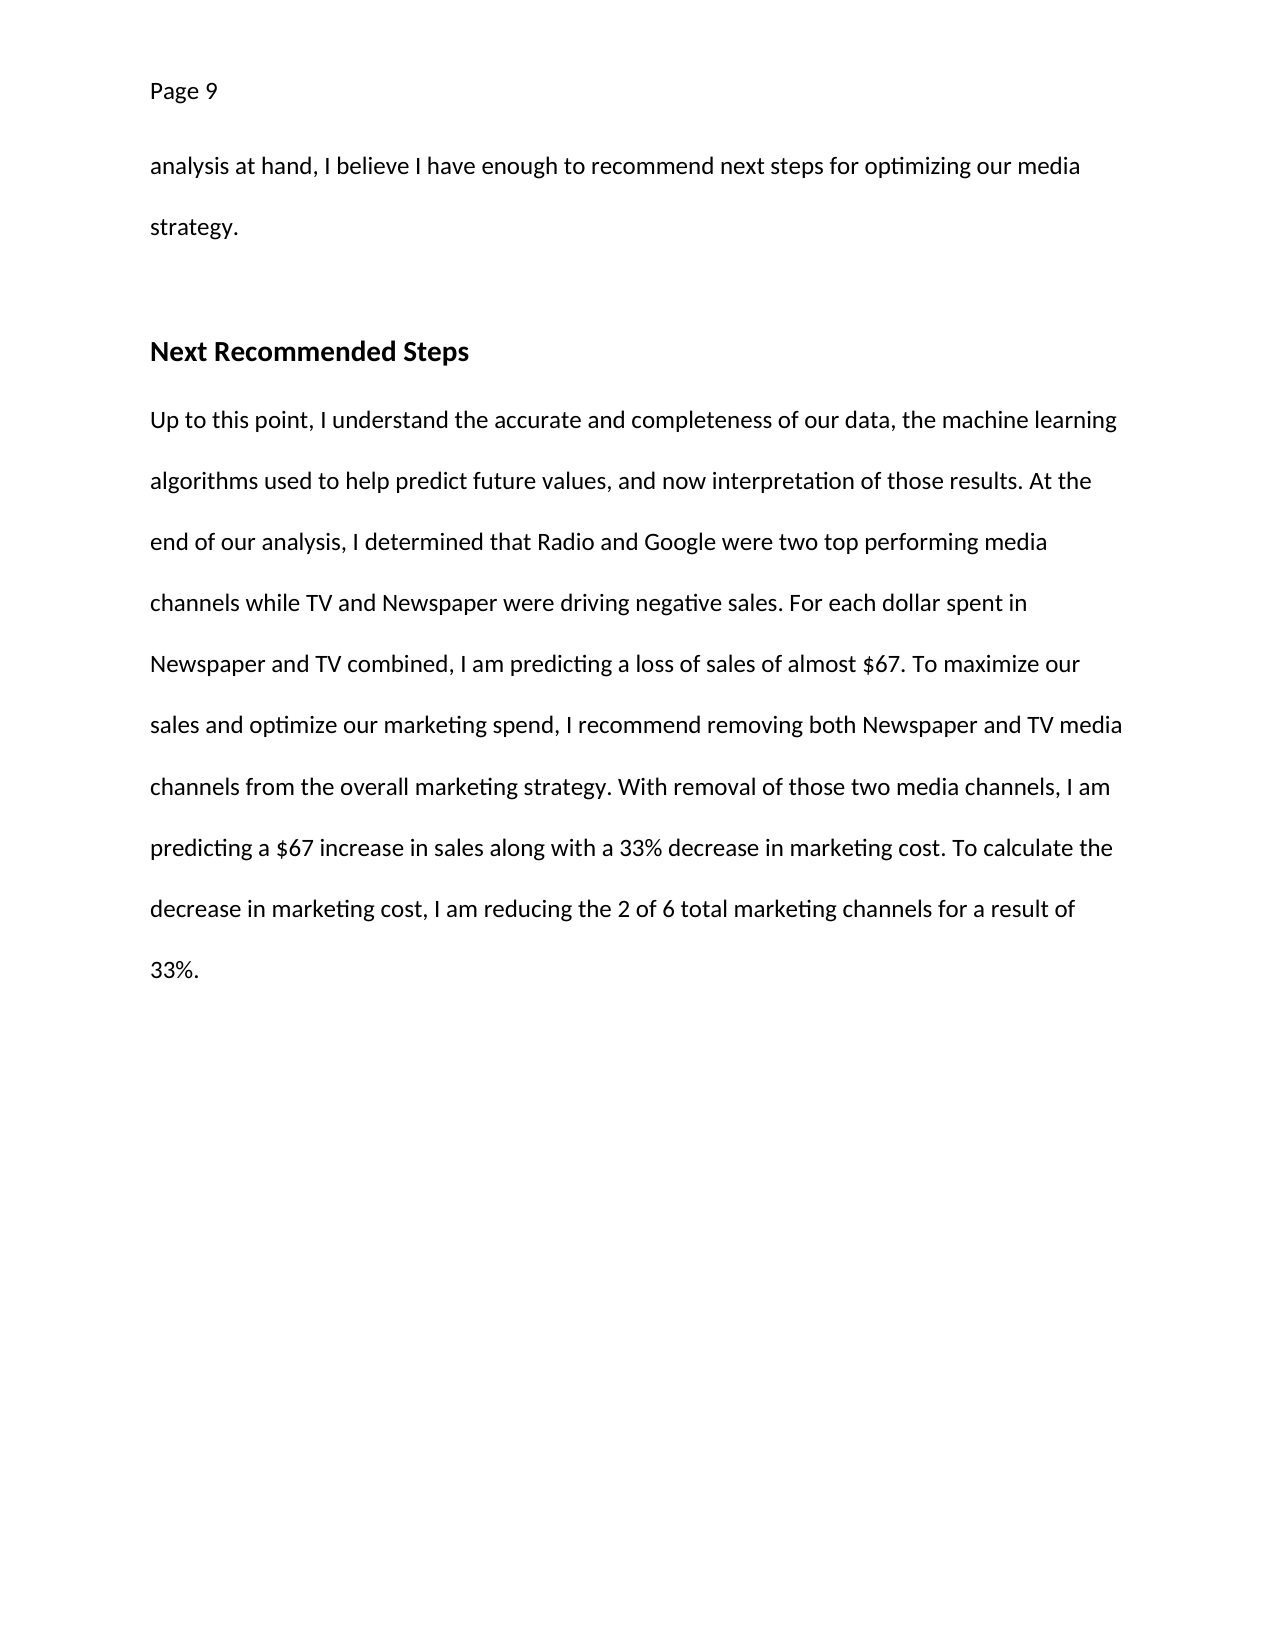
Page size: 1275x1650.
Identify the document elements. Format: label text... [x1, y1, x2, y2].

text Up to this point, I understand the accurate and completeness of our data, the machine learning algorithms used to help predict future values, and now interpretation of those results. At the end of our analysis, I determined that Radio and Google were two top performing media channels while TV and Newspaper were driving negative sales. For each dollar spent in Newspaper and TV combined, I am predicting a loss of sales of almost $67. To maximize our sales and optimize our marketing spend, I recommend removing both Newspaper and TV media channels from the overall marketing strategy. With removal of those two media channels, I am predicting a $67 increase in sales along with a 33% decrease in marketing cost. To calculate the decrease in marketing cost, I am reducing the 2 of 6 total marketing channels for a result of 33%. [150, 404, 1125, 984]
text Next Recommended Steps [150, 333, 1125, 369]
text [150, 150, 1125, 242]
